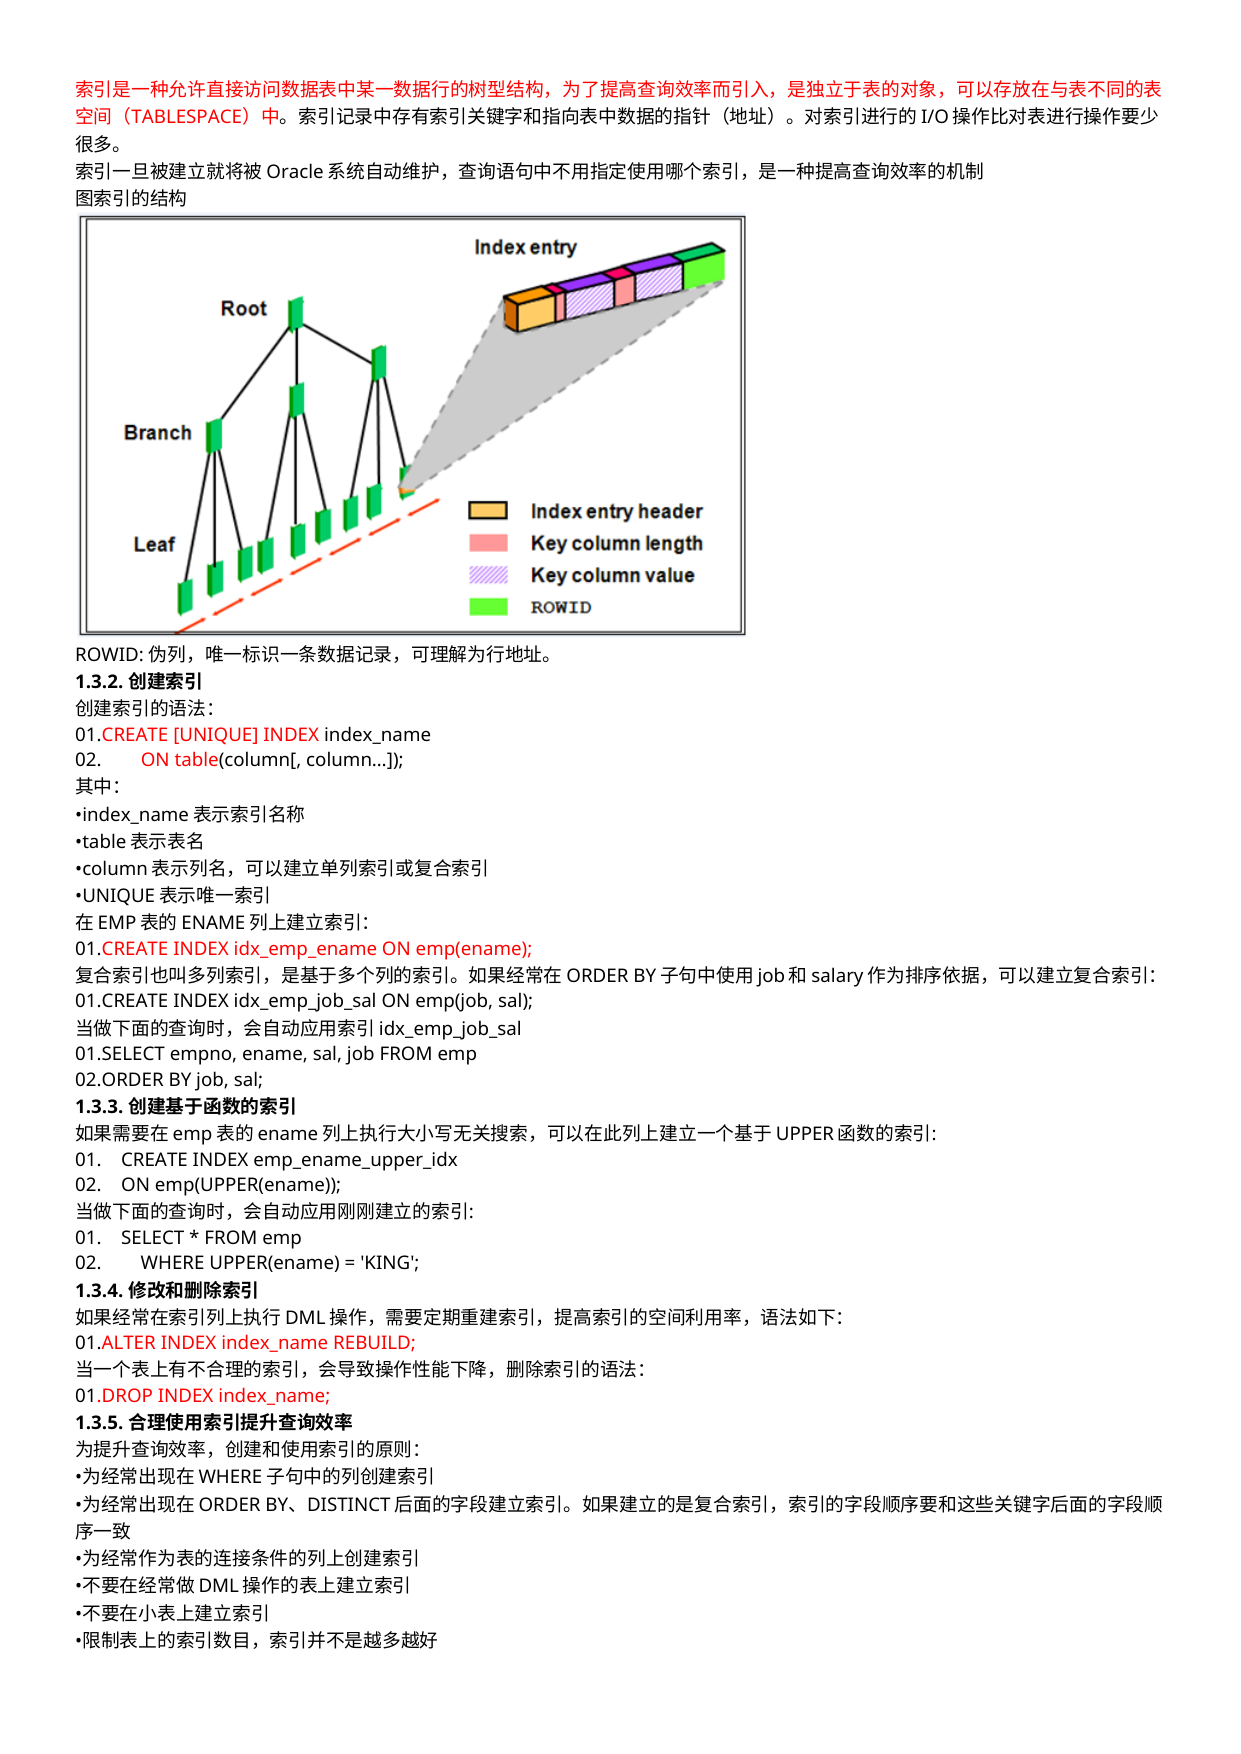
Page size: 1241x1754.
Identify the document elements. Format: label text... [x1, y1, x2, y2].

text 如果需要在emp表的ename列上执行大小写无关搜索，可以在此列上建立一个基于UPPER函数的索引: [75, 1119, 1165, 1146]
text 01.CREATE [UNIQUE] INDEX index_name [75, 721, 1165, 746]
text 1.3.3. 创建基于函数的索引 [75, 1092, 1165, 1119]
text •不要在小表上建立索引 [75, 1598, 1165, 1625]
text 图索引的结构 [75, 184, 1165, 211]
text 复合索引也叫多列索引，是基于多个列的索引。如果经常在ORDER BY子句中使用job和salary作为排序依据，可以建立复合索引： [75, 961, 1165, 988]
text 当做下面的查询时，会自动应用索引idx_emp_job_sal [75, 1013, 1165, 1041]
text 1.3.2. 创建索引 [75, 667, 1165, 694]
text 01.CREATE INDEX idx_emp_ename ON emp(ename); [75, 935, 1165, 961]
text 01.CREATE INDEX idx_emp_job_sal ON emp(job, sal); [75, 988, 1165, 1013]
text 1.3.4. 修改和删除索引 [75, 1275, 1165, 1302]
text •UNIQUE表示唯一索引 [75, 881, 1165, 908]
text 当做下面的查询时，会自动应用刚刚建立的索引: [75, 1197, 1165, 1224]
text 02.ORDER BY job, sal; [75, 1066, 1165, 1092]
text 当一个表上有不合理的索引，会导致操作性能下降，删除索引的语法： [75, 1355, 1165, 1382]
text 1.3.5. 合理使用索引提升查询效率 [75, 1408, 1165, 1435]
text •为经常出现在WHERE子句中的列创建索引 [75, 1462, 1165, 1489]
text •为经常出现在ORDER BY、DISTINCT后面的字段建立索引。如果建立的是复合索引，索引的字段顺序要和这些关键字后面的字段顺序一致 [75, 1489, 1165, 1544]
text 为提升查询效率，创建和使用索引的原则： [75, 1435, 1165, 1462]
text 在EMP表的ENAME列上建立索引： [75, 908, 1165, 935]
text ROWID: 伪列，唯一标识一条数据记录，可理解为行地址。 [75, 639, 1165, 667]
picture [75, 210, 748, 640]
text 02. ON table(column[, column…]); [75, 746, 1165, 772]
text 创建索引的语法： [75, 694, 1165, 721]
text •不要在经常做DML操作的表上建立索引 [75, 1571, 1165, 1598]
text 01.ALTER INDEX index_name REBUILD; [75, 1329, 1165, 1355]
text 01.DROP INDEX index_name; [75, 1382, 1165, 1408]
text 索引一旦被建立就将被Oracle系统自动维护，查询语句中不用指定使用哪个索引，是一种提高查询效率的机制 [75, 157, 1165, 184]
text 01. CREATE INDEX emp_ename_upper_idx [75, 1146, 1165, 1171]
text 01.SELECT empno, ename, sal, job FROM emp [75, 1041, 1165, 1066]
text 其中： [75, 772, 1165, 799]
text 02. ON emp(UPPER(ename)); [75, 1171, 1165, 1197]
text •index_name表示索引名称 [75, 799, 1165, 826]
text •为经常作为表的连接条件的列上创建索引 [75, 1544, 1165, 1571]
text 如果经常在索引列上执行DML操作，需要定期重建索引，提高索引的空间利用率，语法如下： [75, 1302, 1165, 1329]
text 01. SELECT * FROM emp [75, 1224, 1165, 1250]
text •column表示列名，可以建立单列索引或复合索引 [75, 853, 1165, 881]
text •table表示表名 [75, 826, 1165, 853]
text 索引是一种允许直接访问数据表中某一数据行的树型结构，为了提高查询效率而引入，是独立于表的对象，可以存放在与表不同的表空间（TABLESPACE）中。索引记录中存有索引关键字和指向表中数据的指针（地址）。对索引进行的I/O操作比对表进行操作要少很多。 [75, 75, 1165, 157]
text 02. WHERE UPPER(ename) = 'KING'; [75, 1250, 1165, 1275]
text •限制表上的索引数目，索引并不是越多越好 [75, 1625, 1165, 1652]
